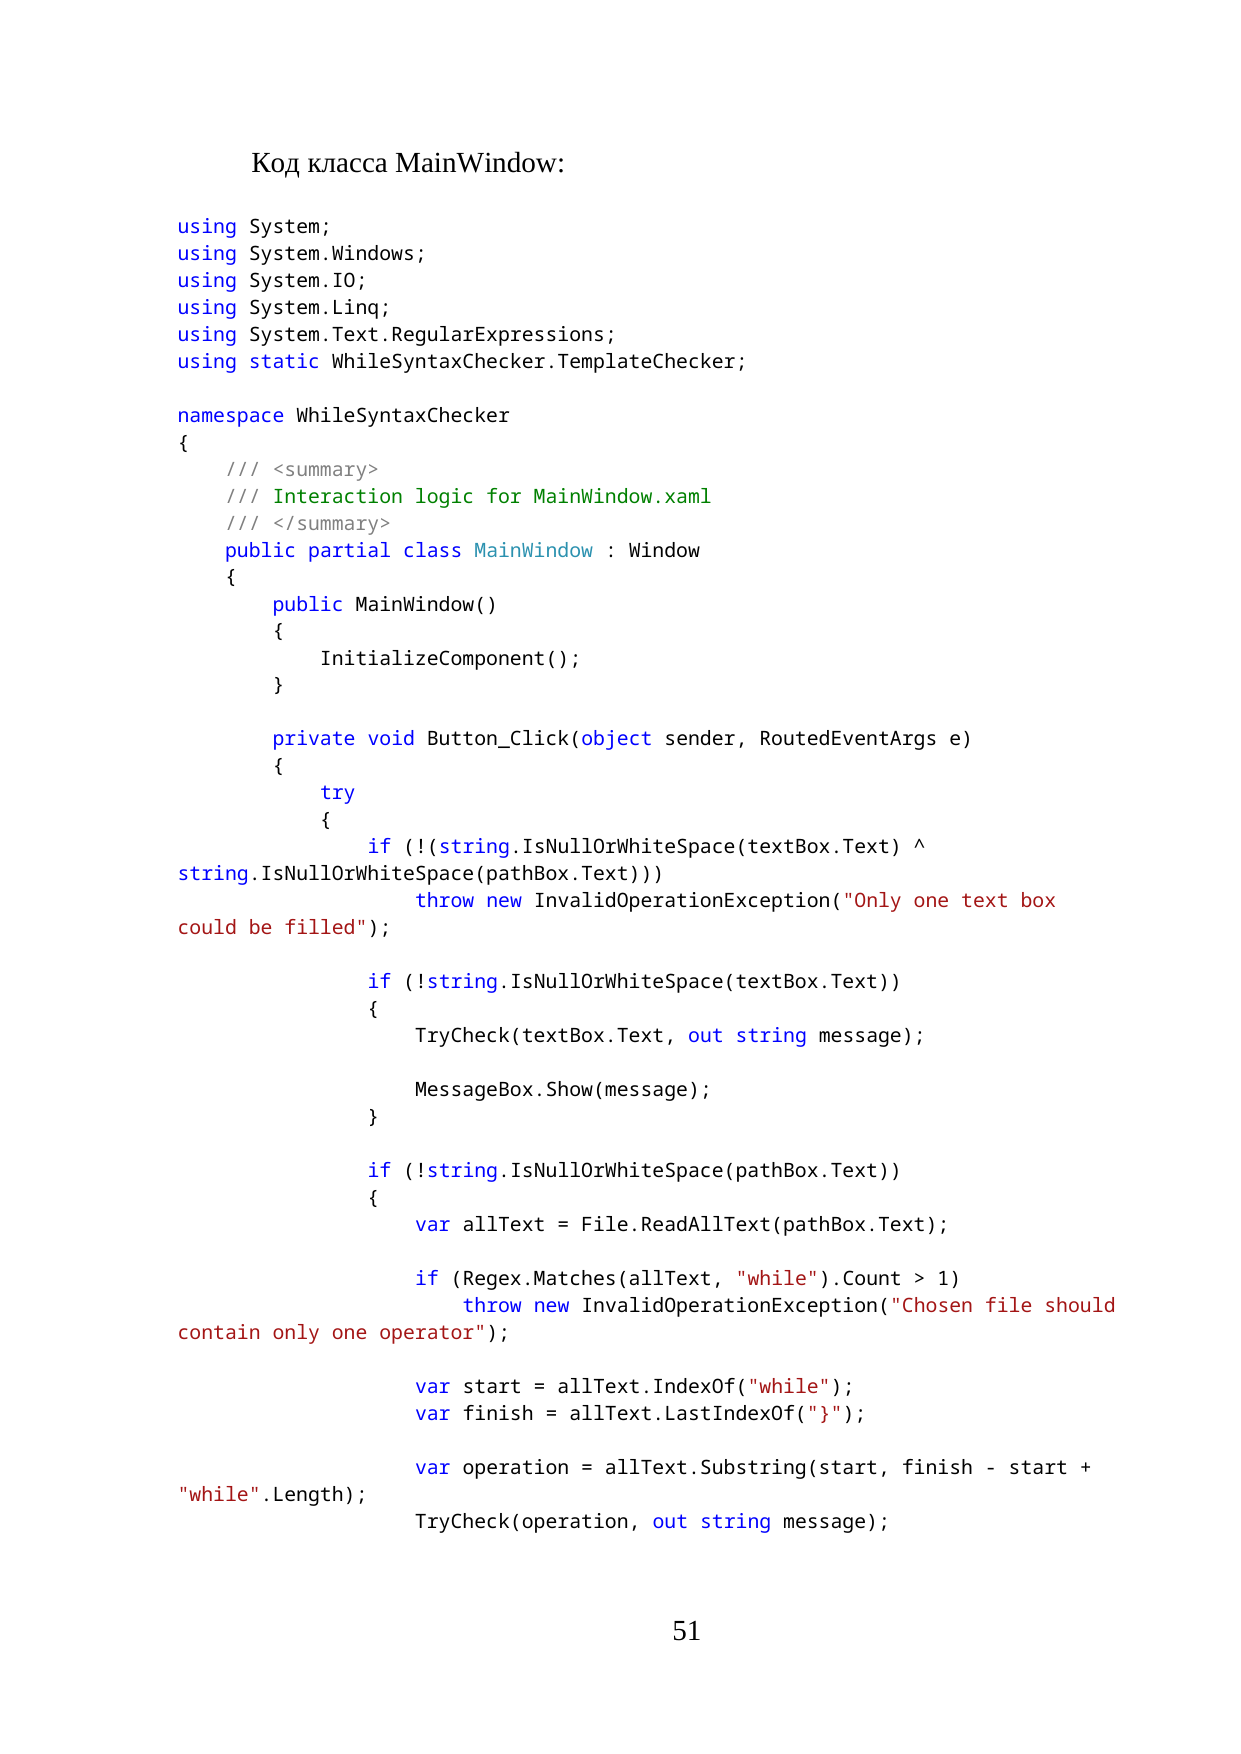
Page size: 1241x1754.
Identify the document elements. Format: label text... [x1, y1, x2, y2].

text var operation = allText.Substring(start, finish - start + "while".Length); [177, 1453, 1122, 1507]
text var allText = File.ReadAllText(pathBox.Text); [177, 1210, 1122, 1237]
text /// </summary> [177, 509, 1122, 536]
text var finish = allText.LastIndexOf("}"); [177, 1399, 1122, 1426]
text TryCheck(textBox.Text, out string message); [177, 1021, 1122, 1048]
text { [177, 428, 1122, 455]
text using System.Windows; [177, 239, 1122, 266]
text using System.IO; [177, 266, 1122, 293]
text if (!(string.IsNullOrWhiteSpace(textBox.Text) ^ string.IsNullOrWhiteSpace(pathBox.Text))) [177, 833, 1122, 887]
text using System; [177, 212, 1122, 239]
text InitializeComponent(); [177, 644, 1122, 671]
text { [177, 806, 1122, 833]
text { [177, 752, 1122, 779]
text { [177, 994, 1122, 1021]
text throw new InvalidOperationException("Only one text box could be filled"); [177, 887, 1122, 941]
text public partial class MainWindow : Window [177, 536, 1122, 563]
text } [177, 671, 1122, 698]
text private void Button_Click(object sender, RoutedEventArgs e) [177, 725, 1122, 752]
text { [177, 1183, 1122, 1210]
text { [177, 617, 1122, 644]
text try [177, 779, 1122, 806]
text /// <summary> [177, 455, 1122, 482]
text if (!string.IsNullOrWhiteSpace(textBox.Text)) [177, 967, 1122, 994]
text using System.Text.RegularExpressions; [177, 320, 1122, 347]
text } [177, 1102, 1122, 1129]
text TryCheck(operation, out string message); [177, 1507, 1122, 1534]
text /// Interaction logic for MainWindow.xaml [177, 482, 1122, 509]
text using System.Linq; [177, 293, 1122, 320]
text MessageBox.Show(message); [177, 1075, 1122, 1102]
text var start = allText.IndexOf("while"); [177, 1372, 1122, 1399]
text using static WhileSyntaxChecker.TemplateChecker; [177, 347, 1122, 374]
text { [177, 563, 1122, 590]
text public MainWindow() [177, 590, 1122, 617]
text throw new InvalidOperationException("Chosen file should contain only one operator"); [177, 1291, 1122, 1345]
text if (Regex.Matches(allText, "while").Count > 1) [177, 1264, 1122, 1291]
text namespace WhileSyntaxChecker [177, 401, 1122, 428]
text if (!string.IsNullOrWhiteSpace(pathBox.Text)) [177, 1156, 1122, 1183]
text Код класса MainWindow: [177, 145, 1122, 179]
